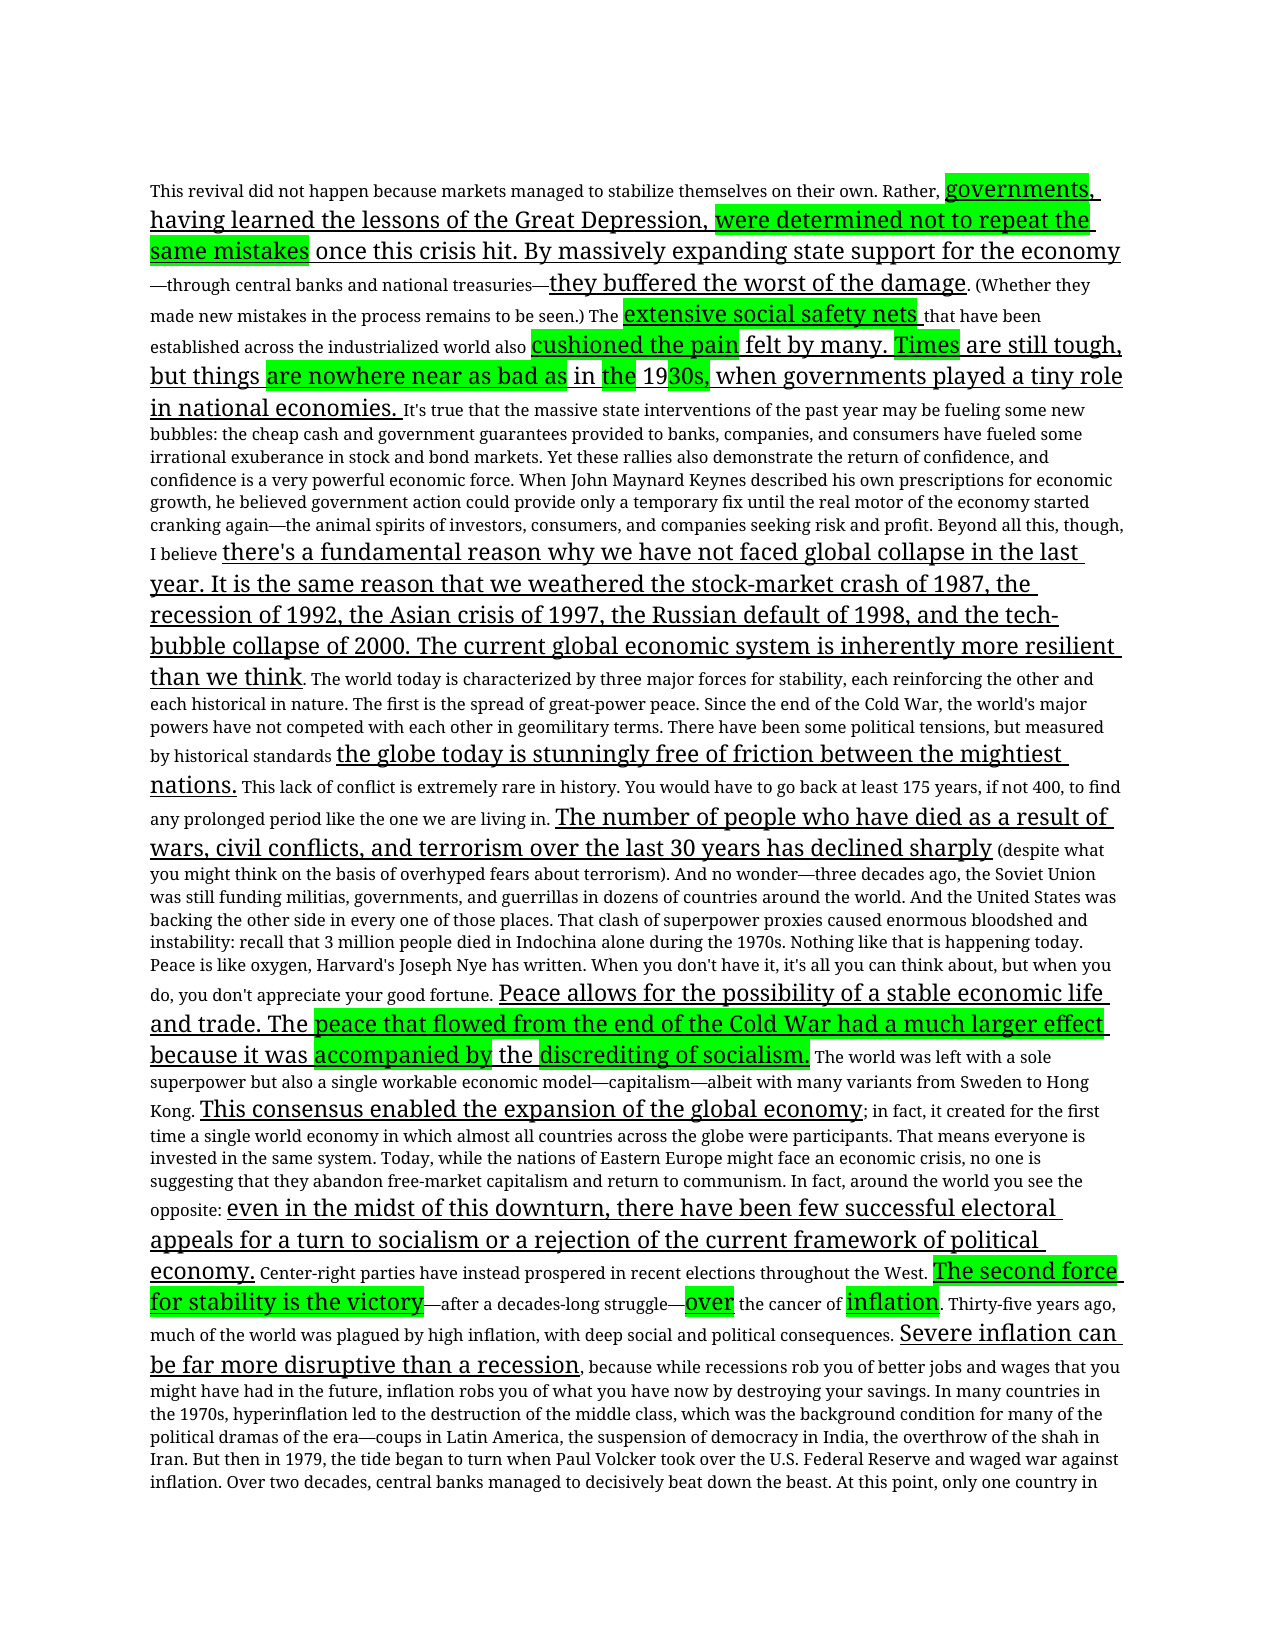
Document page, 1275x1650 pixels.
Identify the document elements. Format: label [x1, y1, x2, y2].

text [150, 173, 1125, 1493]
